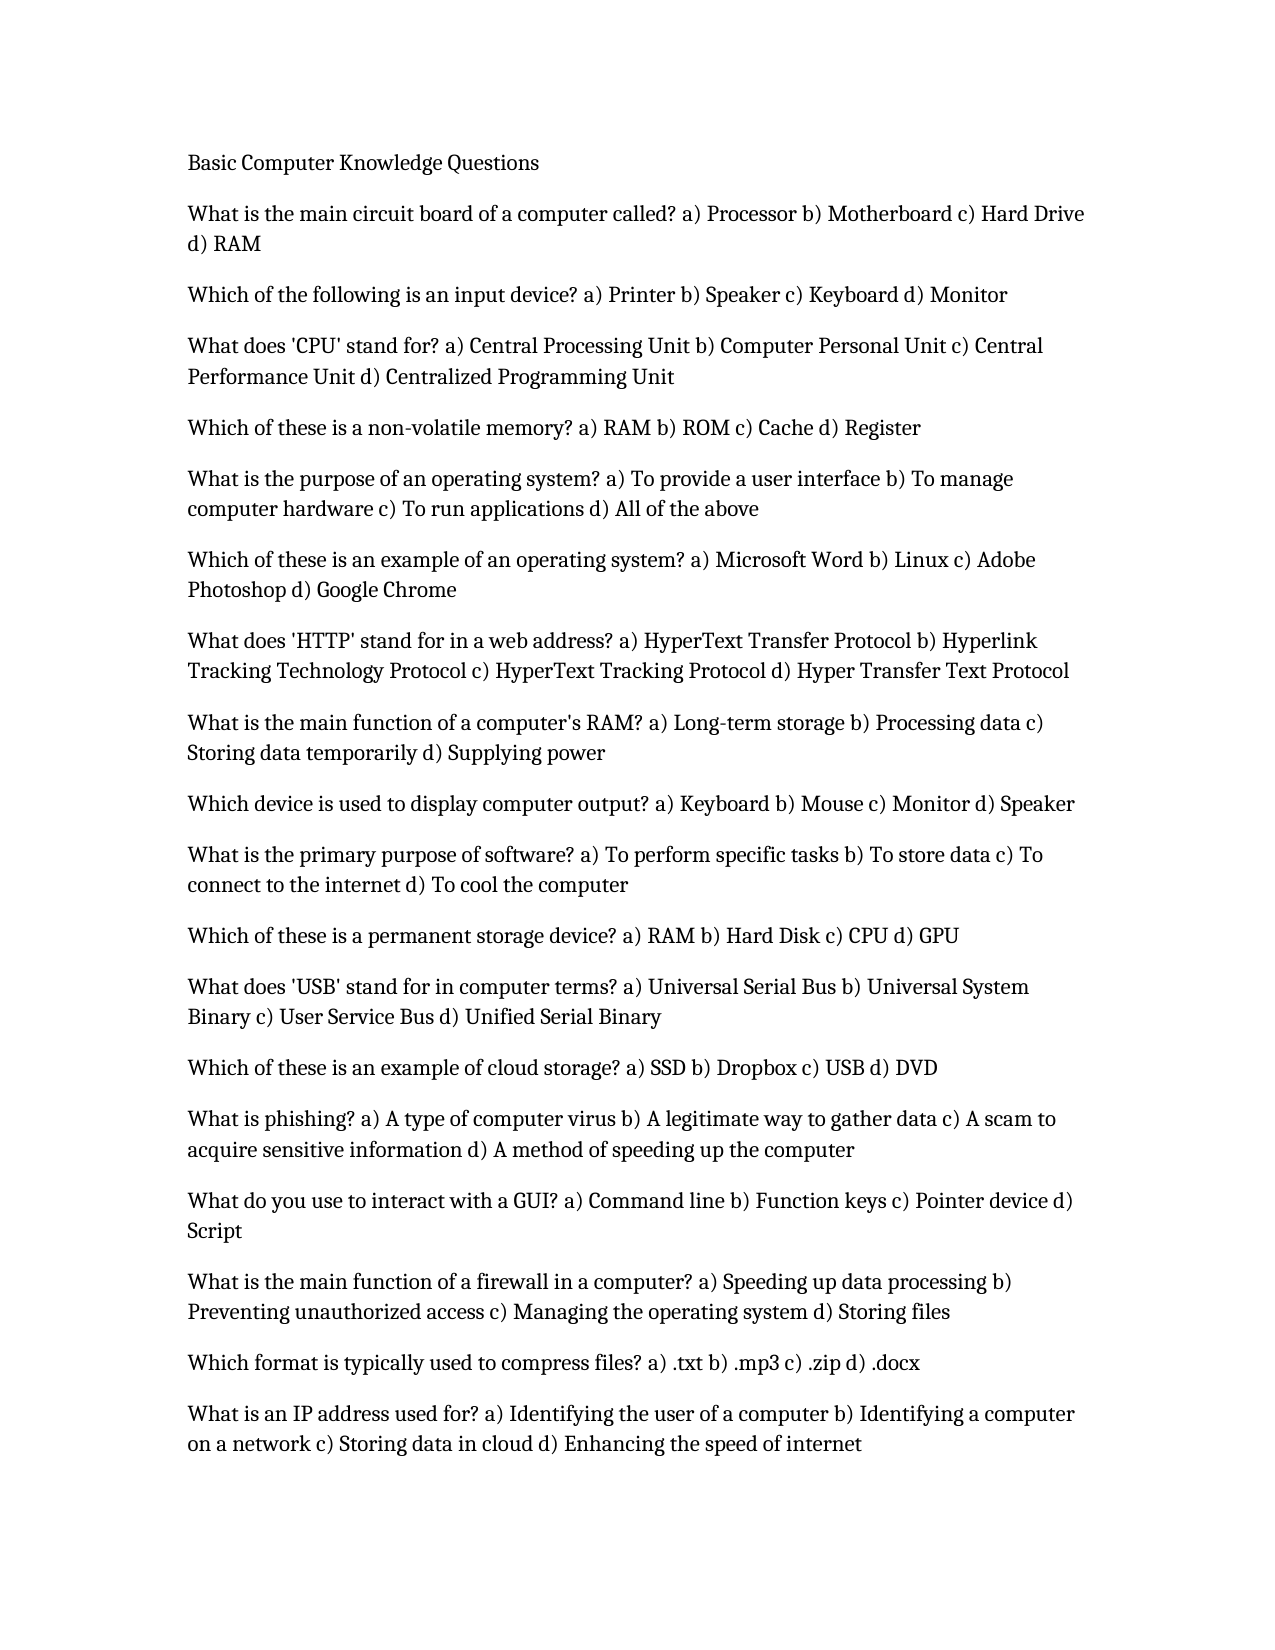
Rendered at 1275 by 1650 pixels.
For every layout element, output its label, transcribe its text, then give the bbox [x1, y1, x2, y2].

text What does 'HTTP' stand for in a web address? a) HyperText Transfer Protocol b) Hyperlink Tracking Technology Protocol c) HyperText Tracking Protocol d) Hyper Transfer Text Protocol [187, 628, 1087, 685]
text Which format is typically used to compress files? a) .txt b) .mp3 c) .zip d) .docx [187, 1350, 1087, 1376]
text What is the purpose of an operating system? a) To provide a user interface b) To manage computer hardware c) To run applications d) All of the above [187, 466, 1087, 522]
text Which of these is a non-volatile memory? a) RAM b) ROM c) Cache d) Register [187, 414, 1087, 441]
text What is an IP address used for? a) Identifying the user of a computer b) Identifying a computer on a network c) Storing data in cloud d) Enhancing the speed of internet [187, 1401, 1087, 1458]
text What is the main function of a computer's RAM? a) Long-term storage b) Processing data c) Storing data temporarily d) Supplying power [187, 709, 1087, 766]
text Basic Computer Knowledge Questions [187, 150, 1087, 176]
text Which of these is an example of cloud storage? a) SSD b) Dropbox c) USB d) DVD [187, 1055, 1087, 1082]
text Which of these is a permanent storage device? a) RAM b) Hard Disk c) CPU d) GPU [187, 923, 1087, 949]
text What do you use to interact with a GUI? a) Command line b) Function keys c) Pointer device d) Script [187, 1187, 1087, 1244]
text What is phishing? a) A type of computer virus b) A legitimate way to gather data c) A scam to acquire sensitive information d) A method of speeding up the computer [187, 1106, 1087, 1163]
text What is the primary purpose of software? a) To perform specific tasks b) To store data c) To connect to the internet d) To cool the computer [187, 842, 1087, 898]
text What does 'CPU' stand for? a) Central Processing Unit b) Computer Personal Unit c) Central Performance Unit d) Centralized Programming Unit [187, 333, 1087, 390]
text Which of these is an example of an operating system? a) Microsoft Word b) Linux c) Adobe Photoshop d) Google Chrome [187, 547, 1087, 603]
text What does 'USB' stand for in computer terms? a) Universal Serial Bus b) Universal System Binary c) User Service Bus d) Unified Serial Binary [187, 974, 1087, 1031]
text Which of the following is an input device? a) Printer b) Speaker c) Keyboard d) Monitor [187, 282, 1087, 309]
text What is the main circuit board of a computer called? a) Processor b) Motherboard c) Hard Drive d) RAM [187, 201, 1087, 258]
text Which device is used to display computer output? a) Keyboard b) Mouse c) Monitor d) Speaker [187, 791, 1087, 817]
text What is the main function of a firewall in a computer? a) Speeding up data processing b) Preventing unauthorized access c) Managing the operating system d) Storing files [187, 1269, 1087, 1325]
